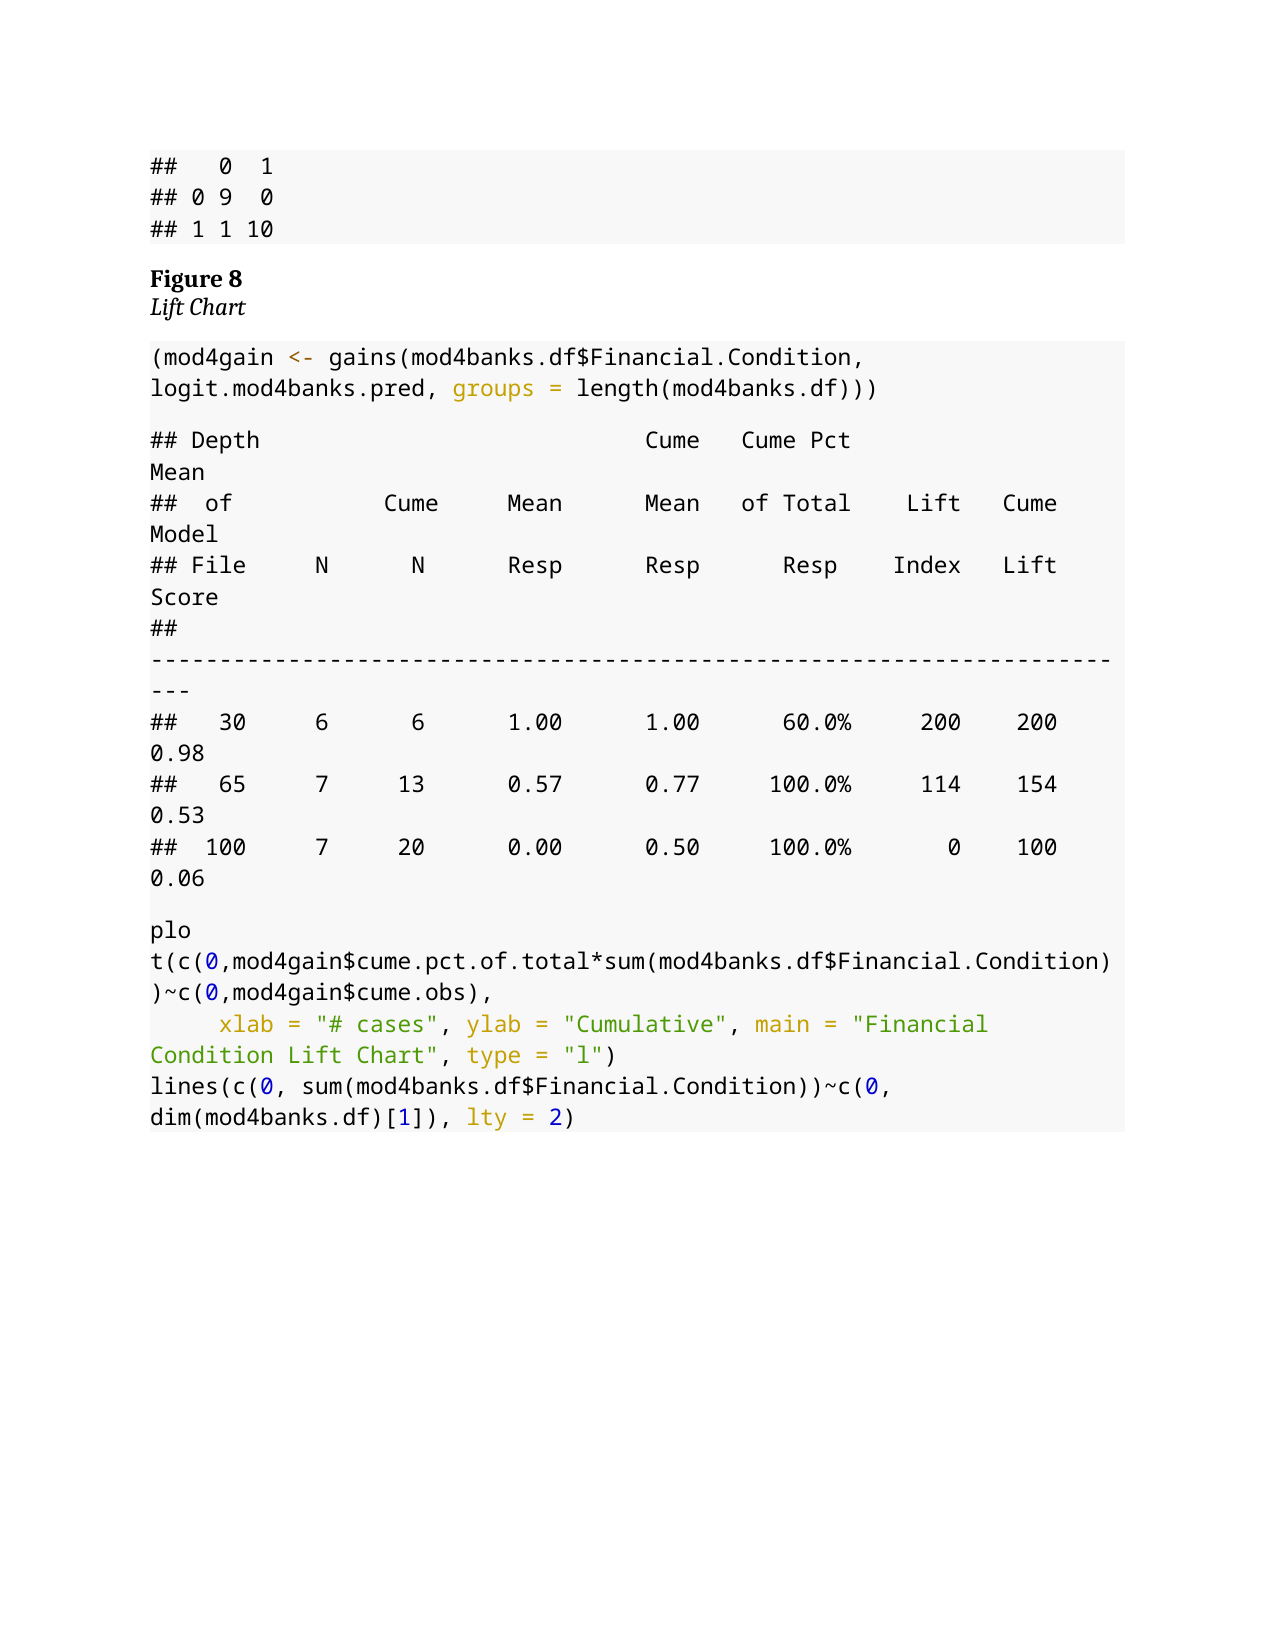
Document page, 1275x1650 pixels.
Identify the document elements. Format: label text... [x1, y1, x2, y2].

text (mod4gain <- gains(mod4banks.df$Financial.Condition, logit.mod4banks.pred, groups = length(mod4banks.df))) [865, 341, 1125, 403]
text Figure 8 Lift Chart [150, 264, 1125, 322]
text ## 0 1 ## 0 9 0 ## 1 1 10 [150, 150, 1125, 244]
text ## Depth Cume Cume Pct Mean ## of Cume Mean Mean of Total Lift Cume Model ## File N N Resp Resp Resp Index Lift Score ## ------------------------------------------------------------------------- ## 30 6 6 1.00 1.00 60.0% 200 200 0.98 ## 65 7 13 0.57 0.77 100.0% 114 154 0.53 ## 100 7 20 0.00 0.50 100.0% 0 100 0.06 [150, 424, 1125, 893]
text plot(c(0,mod4gain$cume.pct.of.total*sum(mod4banks.df$Financial.Condition))~c(0,mod4gain$cume.obs), xlab = "# cases", ylab = "Cumulative", main = "Financial Condition Lift Chart", type = "l") lines(c(0, sum(mod4banks.df$Financial.Condition))~c(0, dim(mod4banks.df)[1]), lty = 2) [150, 914, 1125, 1132]
